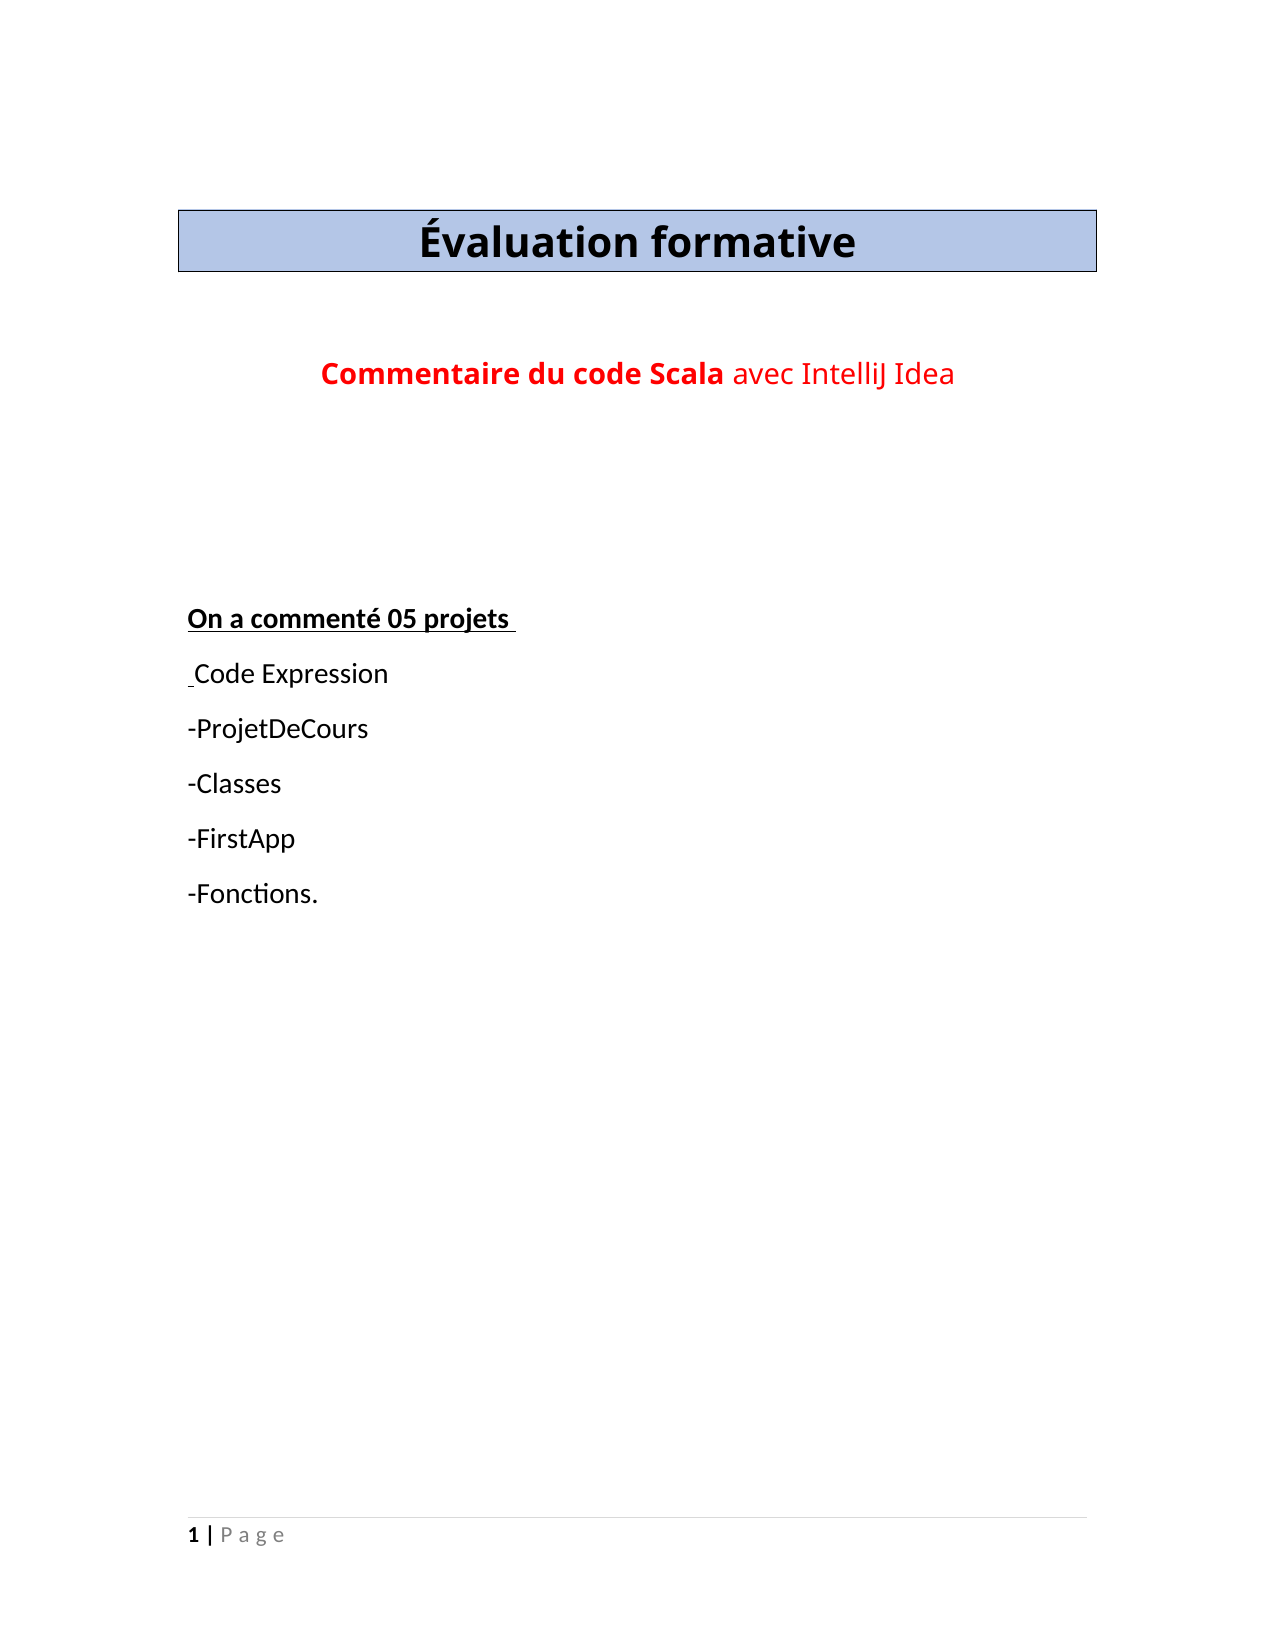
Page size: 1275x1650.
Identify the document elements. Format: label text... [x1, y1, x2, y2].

text -Fonctions. [187, 876, 1087, 911]
text Code Expression [187, 655, 1087, 691]
text -Classes [187, 765, 1087, 801]
text -FirstApp [187, 821, 1087, 856]
text -ProjetDeCours [187, 710, 1087, 746]
text Évaluation formative [179, 211, 1096, 271]
text Commentaire du code Scala avec IntelliJ Idea [187, 353, 1088, 393]
text On a commenté 05 projets [187, 600, 1087, 636]
